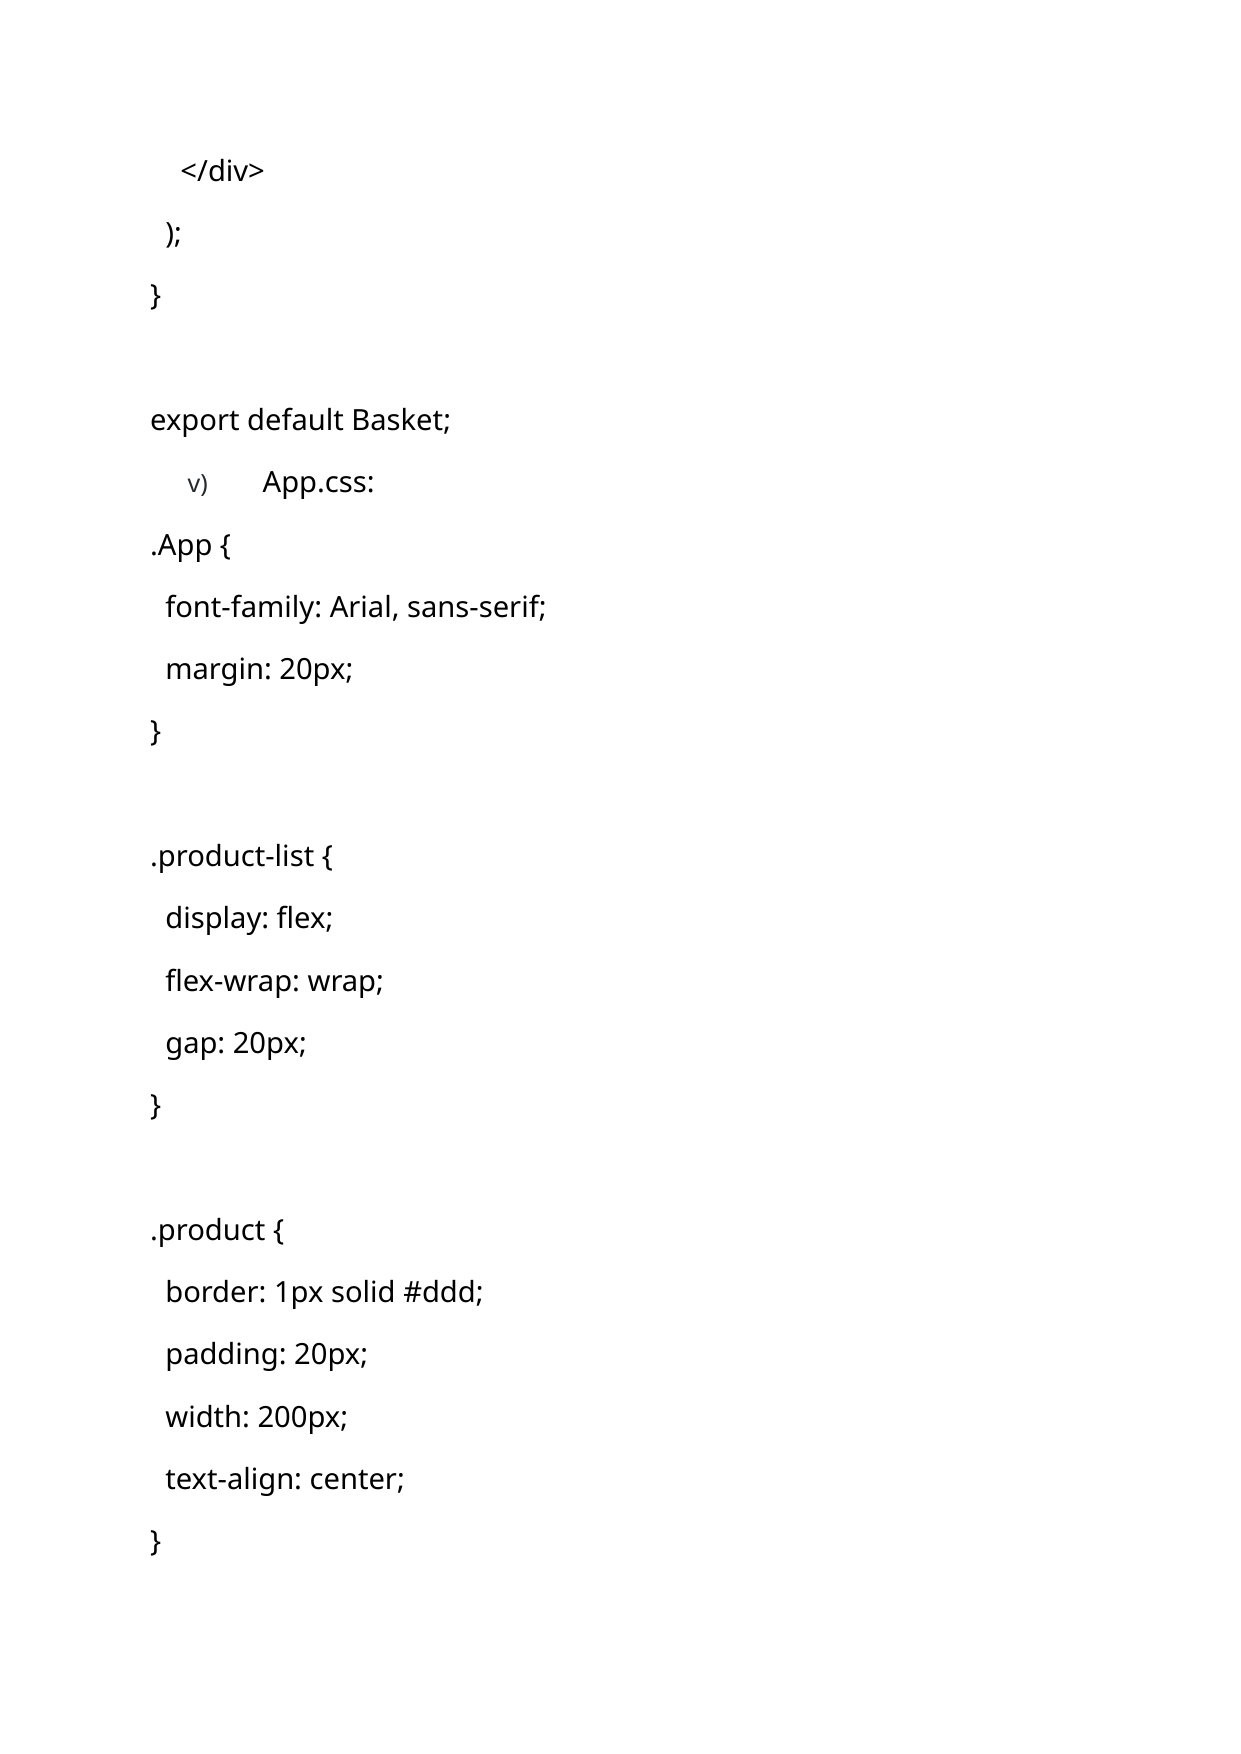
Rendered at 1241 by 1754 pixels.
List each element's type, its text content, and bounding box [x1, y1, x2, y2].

text export default Basket; [150, 399, 1090, 439]
text text-align: center; [150, 1458, 1090, 1498]
text margin: 20px; [150, 648, 1090, 688]
text display: flex; [150, 897, 1090, 937]
text width: 200px; [150, 1396, 1090, 1436]
text } [150, 1084, 1090, 1124]
text gap: 20px; [150, 1022, 1090, 1062]
text } [150, 1520, 1090, 1560]
text padding: 20px; [150, 1333, 1090, 1373]
text ); [150, 212, 1090, 252]
text } [150, 274, 1090, 314]
text .App { [150, 524, 1090, 563]
list App.css: [187, 461, 1090, 501]
text .product-list { [150, 835, 1090, 875]
text .product { [150, 1209, 1090, 1249]
text </div> [150, 150, 1090, 190]
text } [150, 711, 1090, 750]
text border: 1px solid #ddd; [150, 1271, 1090, 1311]
text flex-wrap: wrap; [150, 960, 1090, 999]
text font-family: Arial, sans-serif; [150, 586, 1090, 626]
